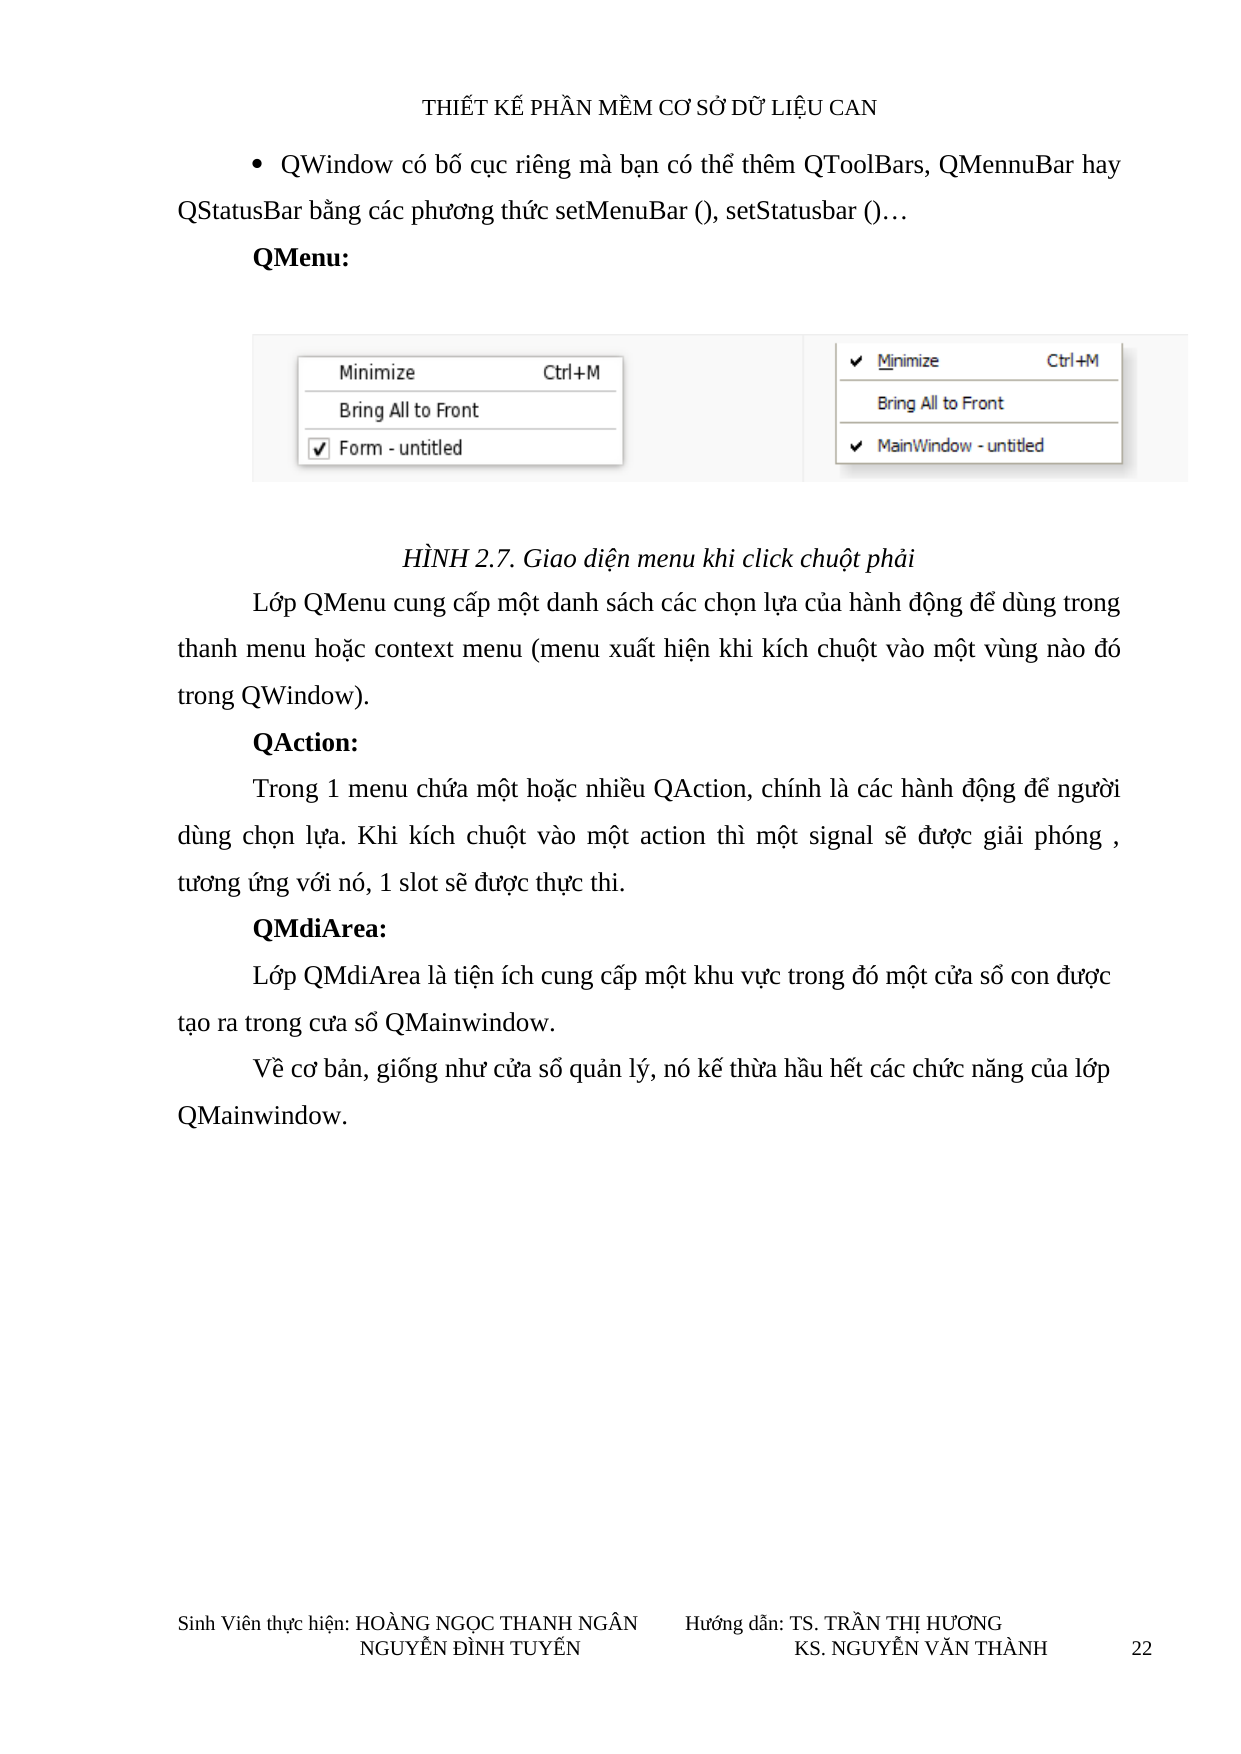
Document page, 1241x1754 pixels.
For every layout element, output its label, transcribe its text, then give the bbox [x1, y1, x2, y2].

text HÌNH 2.7. Giao diện menu khi click chuột phải [327, 542, 1122, 573]
text QMenu: [177, 241, 1122, 272]
text Trong 1 menu chứa một hoặc nhiều QAction, chính là các hành động để người dùng chọn lựa. Khi kích chuột vào một action thì một signal sẽ được giải phóng , tương ứng với nó, 1 slot sẽ được thực thi. [177, 772, 1122, 897]
text QMdiArea: [177, 912, 1122, 943]
text QAction: [177, 726, 1122, 757]
picture [252, 334, 1189, 482]
text Lớp QMdiArea là tiện ích cung cấp một khu vực trong đó một cửa sổ con được tạo ra trong cưa sổ QMainwindow. [177, 959, 1122, 1037]
text Về cơ bản, giống như cửa sổ quản lý, nó kế thừa hầu hết các chức năng của lớp QMainwindow. [177, 1052, 1122, 1130]
text Lớp QMenu cung cấp một danh sách các chọn lựa của hành động để dùng trong thanh menu hoặc context menu (menu xuất hiện khi kích chuột vào một vùng nào đó trong QWindow). [177, 586, 1122, 710]
list QWindow có bố cục riêng mà bạn có thể thêm QToolBars, QMennuBar hay QStatusBar bằng các phương thức setMenuBar (), setStatusbar ()… [177, 148, 1122, 226]
